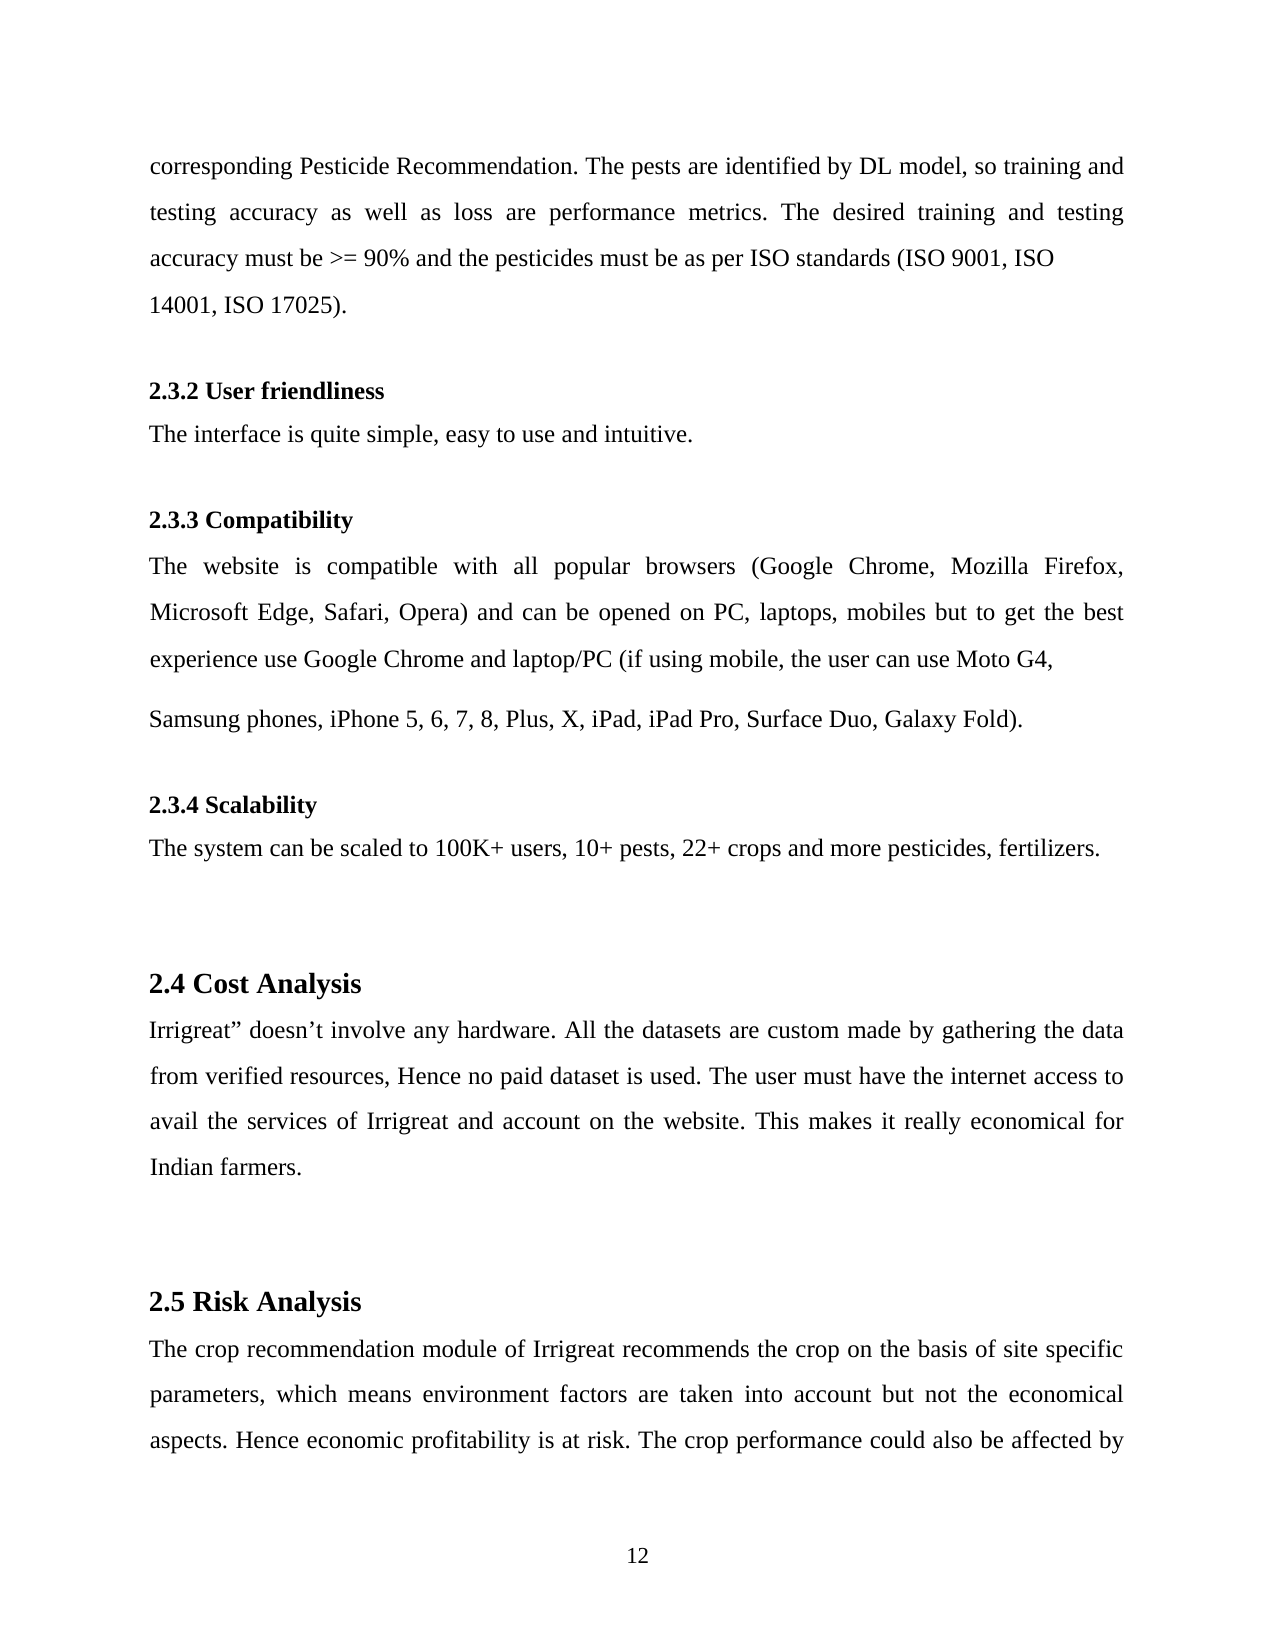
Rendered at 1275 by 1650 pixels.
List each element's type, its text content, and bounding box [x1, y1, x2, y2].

text The system can be scaled to 100K+ users, 10+ pests, 22+ crops and more pesticides, fertilizers. [148, 833, 1125, 862]
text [148, 151, 1125, 272]
text Irrigreat” doesn’t involve any hardware. All the datasets are custom made by gathering the data from verified resources, Hence no paid dataset is used. The user must have the internet access to avail the services of Irrigreat and account on the website. This makes it really economical for Indian farmers. [148, 1015, 1125, 1180]
subtitle 2.5 Risk Analysis [148, 1284, 1125, 1318]
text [148, 1334, 1125, 1454]
subtitle 2.4 Cost Analysis [148, 966, 1125, 1000]
text The interface is quite simple, easy to use and intuitive. [148, 419, 1125, 447]
text 2.3.4 Scalability [148, 790, 1125, 819]
text 14001, ISO 17025). [148, 290, 1125, 318]
text The website is compatible with all popular browsers (Google Chrome, Mozilla Firefox, Microsoft Edge, Safari, Opera) and can be opened on PC, laptops, mobiles but to get the best experience use Google Chrome and laptop/PC (if using mobile, the user can use Moto G4, [148, 551, 1125, 672]
text Samsung phones, iPhone 5, 6, 7, 8, Plus, X, iPad, iPad Pro, Surface Duo, Galaxy Fold). [148, 704, 1125, 733]
subtitle 2.3.3 Compatibility [148, 505, 1125, 533]
text 2.3.2 User friendliness [148, 376, 1125, 404]
